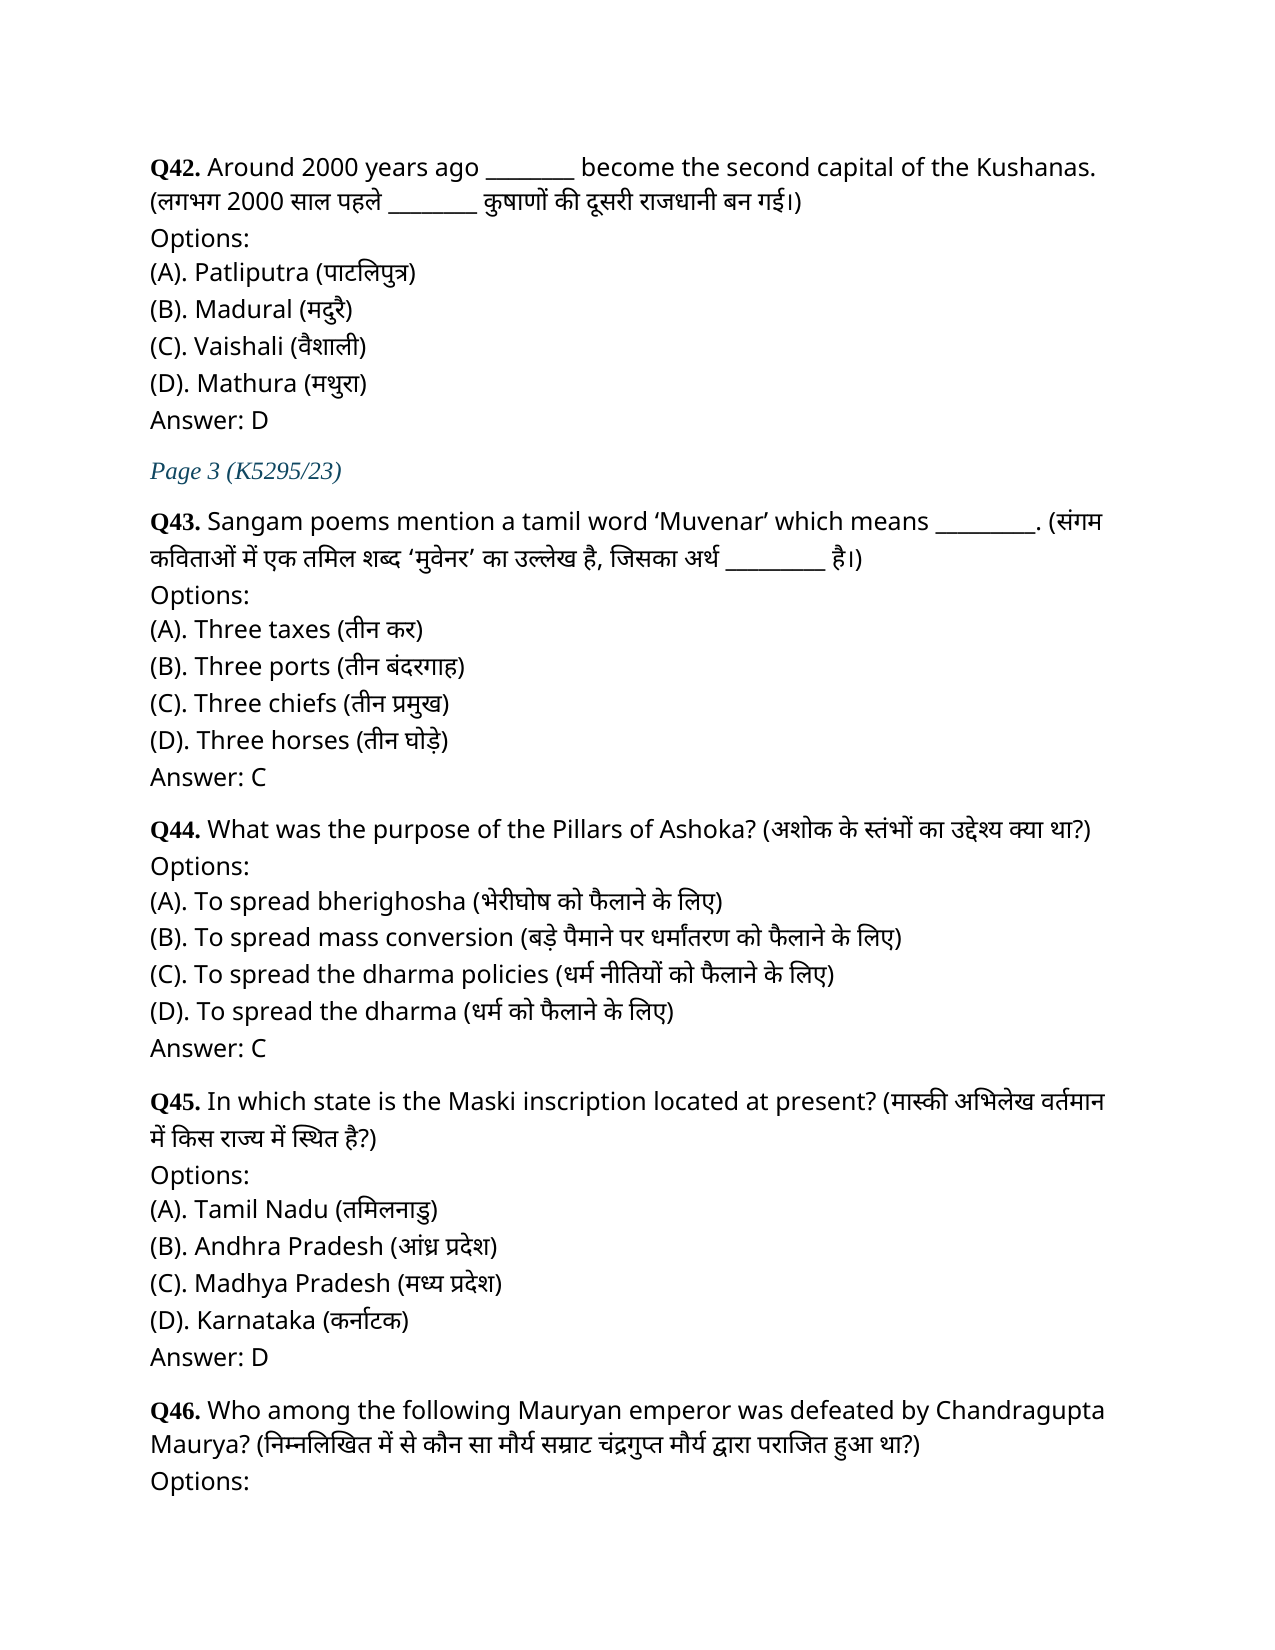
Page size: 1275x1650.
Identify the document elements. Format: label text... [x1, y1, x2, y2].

text Q46. [150, 1393, 1125, 1498]
text Q42. [150, 150, 1125, 437]
text Q43. [150, 503, 1125, 793]
text Q44. [150, 812, 1125, 1065]
subtitle Page 3 (K5295/23) [150, 456, 1125, 484]
text Q45. [150, 1084, 1125, 1374]
